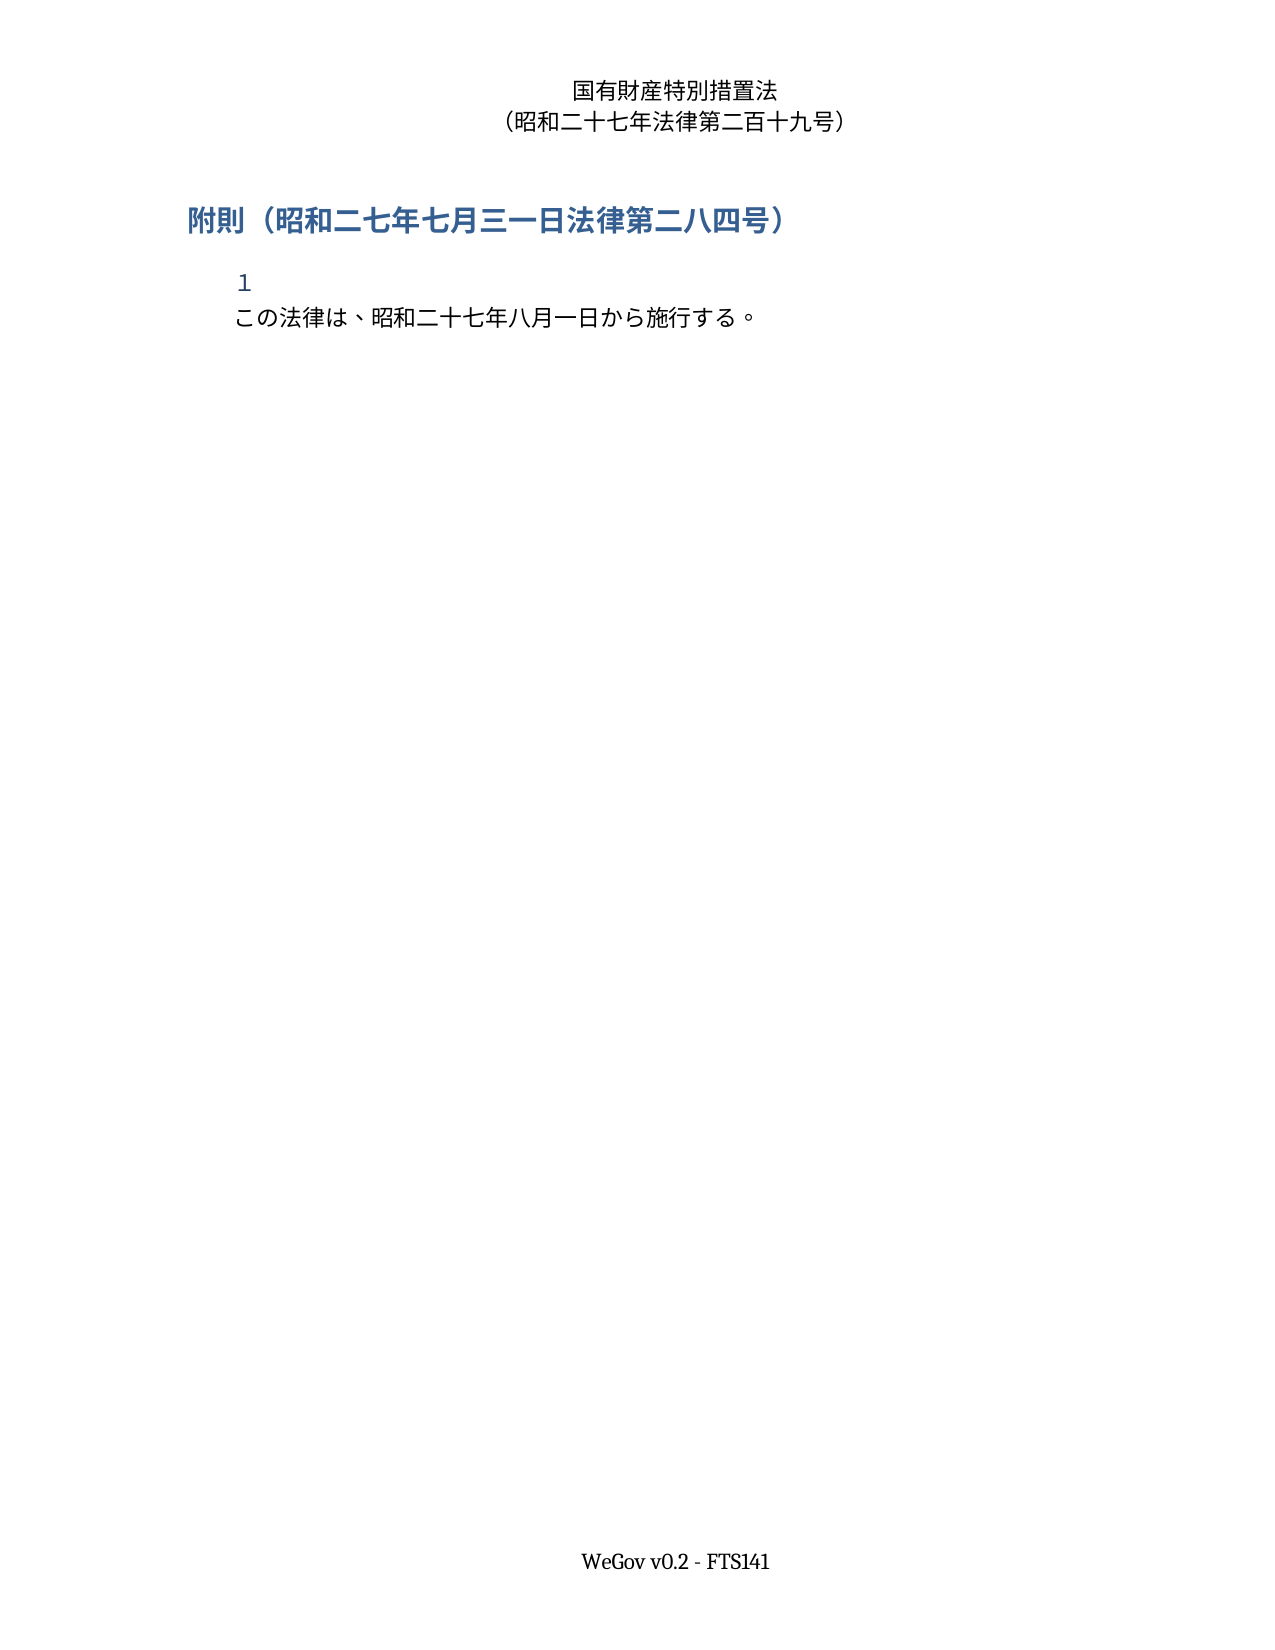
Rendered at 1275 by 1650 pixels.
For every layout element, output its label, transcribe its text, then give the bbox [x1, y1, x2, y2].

subtitle 附則（昭和二七年七月三一日法律第二八四号） [187, 200, 1087, 240]
subtitle １ [233, 266, 1087, 298]
text この法律は、昭和二十七年八月一日から施行する。 [233, 302, 1087, 334]
